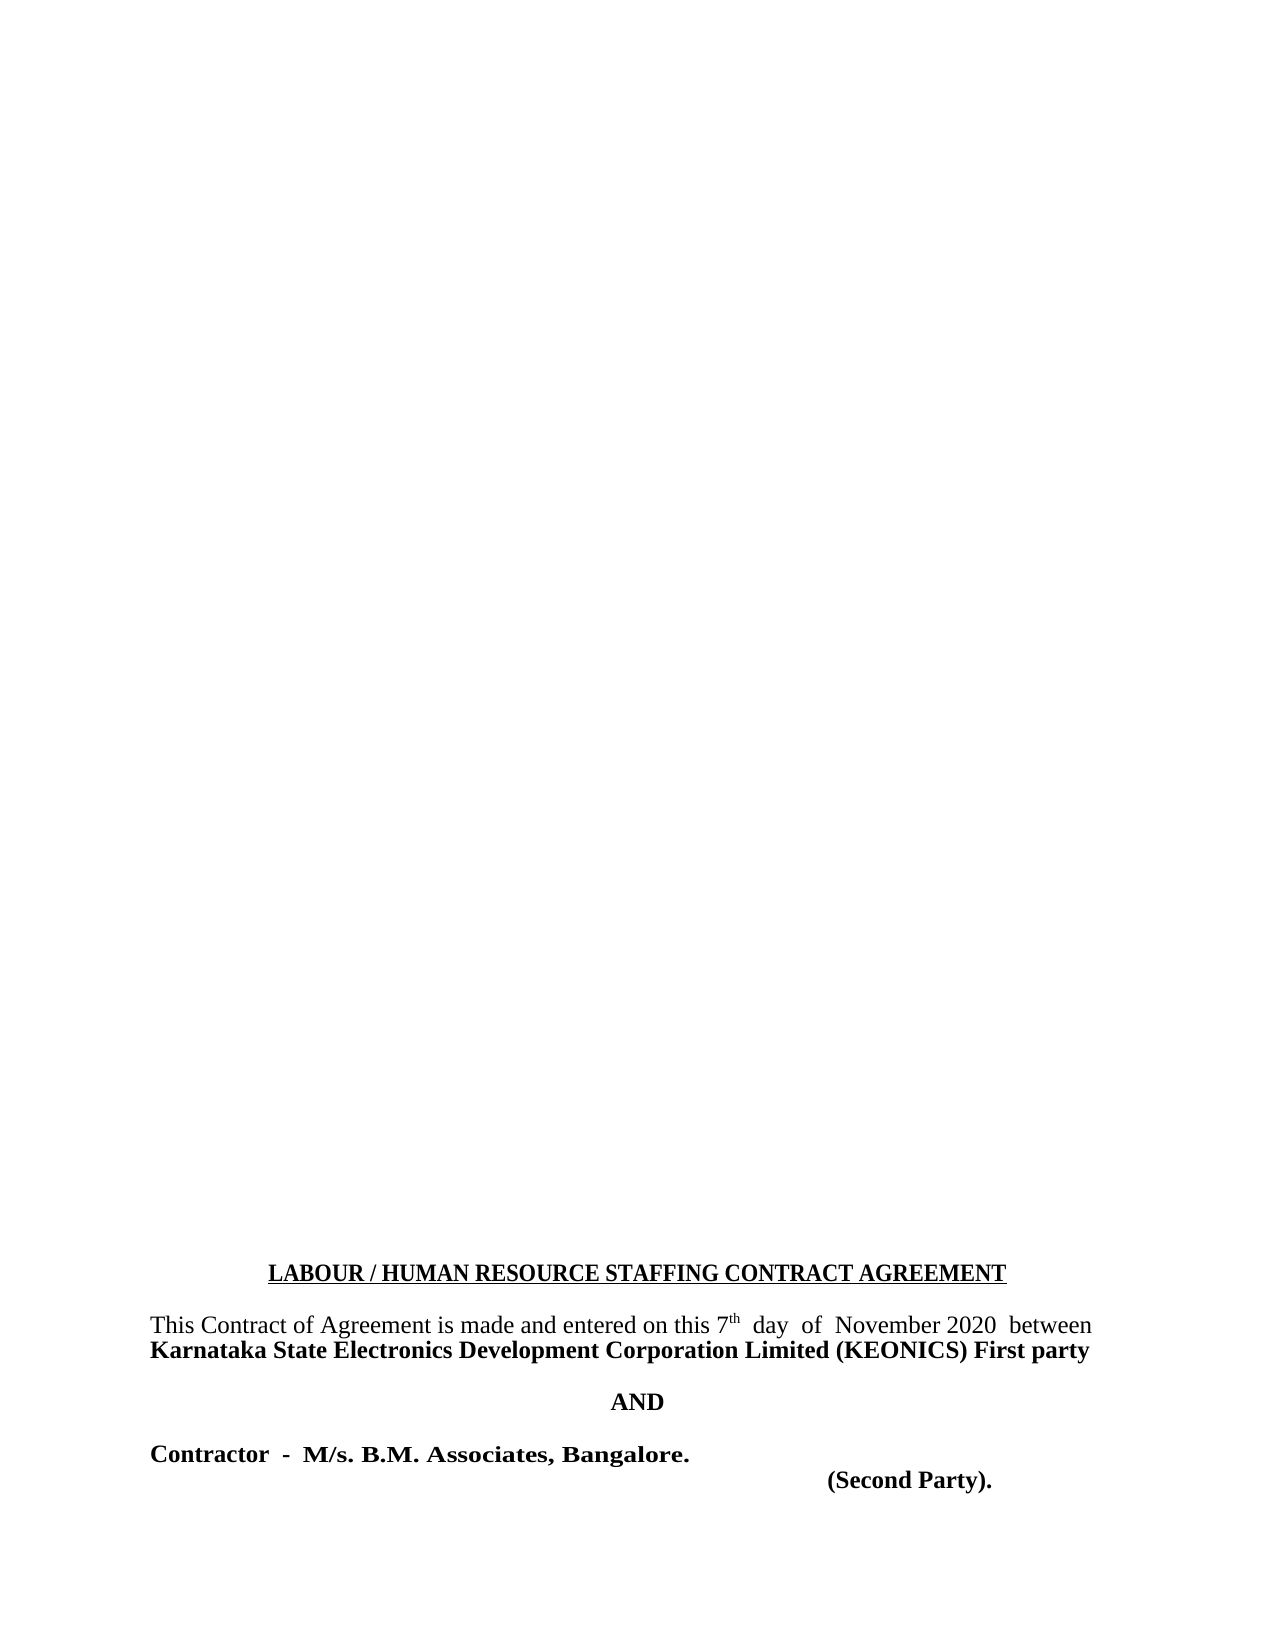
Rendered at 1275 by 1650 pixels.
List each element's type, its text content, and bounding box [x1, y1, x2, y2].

text Contractor - M/s. B.M. Associates, Bangalore. [150, 1442, 1125, 1467]
text LABOUR / HUMAN RESOURCE STAFFING CONTRACT AGREEMENT [150, 1261, 1125, 1287]
text This Contract of Agreement is made and entered on this 7th day of November 2020 between [150, 1312, 1125, 1338]
text AND [150, 1390, 1125, 1416]
text (Second Party). [150, 1467, 1125, 1493]
text Karnataka State Electronics Development Corporation Limited (KEONICS) First party [150, 1338, 1125, 1364]
